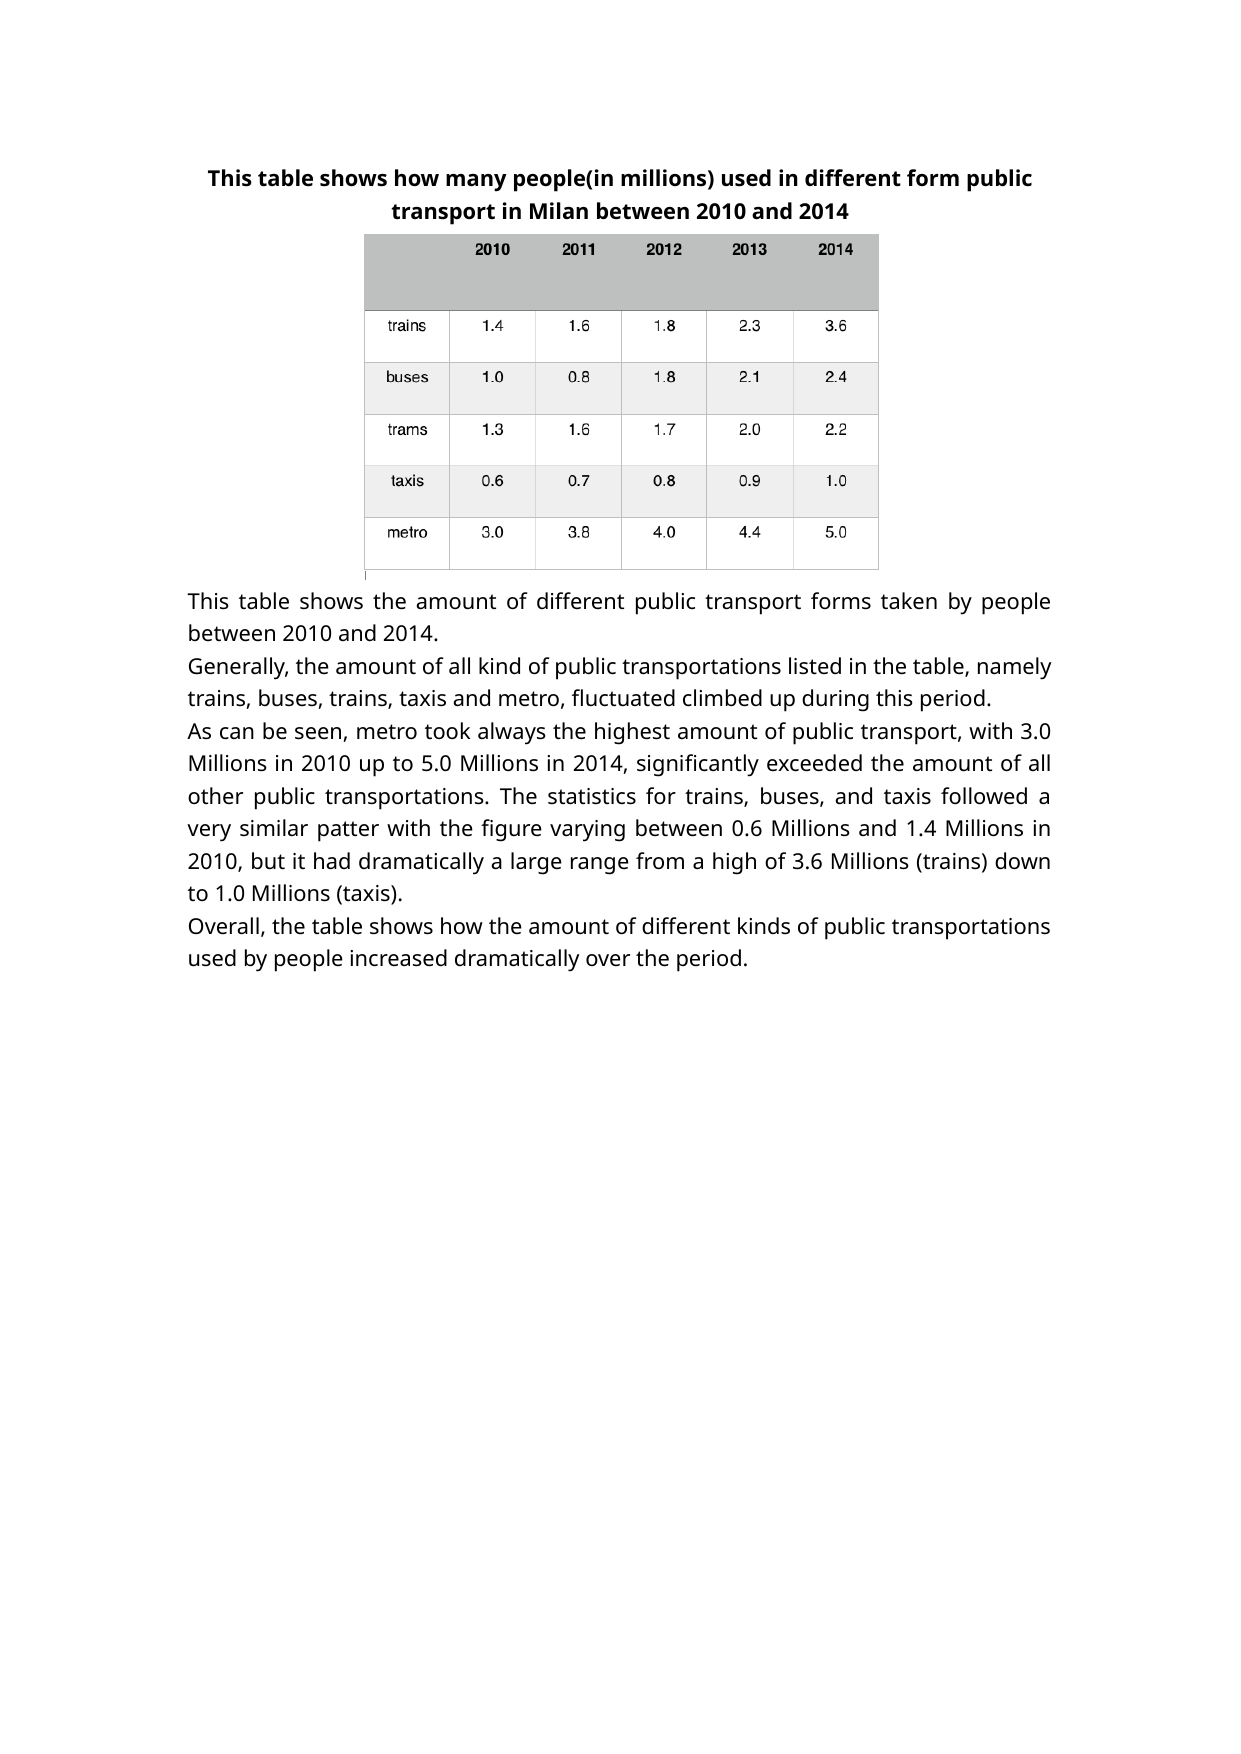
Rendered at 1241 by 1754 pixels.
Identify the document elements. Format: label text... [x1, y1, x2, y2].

text As can be seen, metro took always the highest amount of public transport, with 3.0 Millions in 2010 up to 5.0 Millions in 2014, significantly exceeded the amount of all other public transportations. The statistics for trains, buses, and taxis followed a very similar patter with the figure varying between 0.6 Millions and 1.4 Millions in 2010, but it had dramatically a large range from a high of 3.6 Millions (trains) down to 1.0 Millions (taxis). [187, 714, 1053, 909]
picture [354, 227, 887, 580]
text This table shows the amount of different public transport forms taken by people between 2010 and 2014. [187, 584, 1053, 649]
text Overall, the table shows how the amount of different kinds of public transportations used by people increased dramatically over the period. [187, 909, 1053, 974]
text This table shows how many people(in millions) used in different form public transport in Milan between 2010 and 2014 [187, 162, 1053, 227]
text Generally, the amount of all kind of public transportations listed in the table, namely trains, buses, trains, taxis and metro, fluctuated climbed up during this period. [187, 649, 1053, 714]
